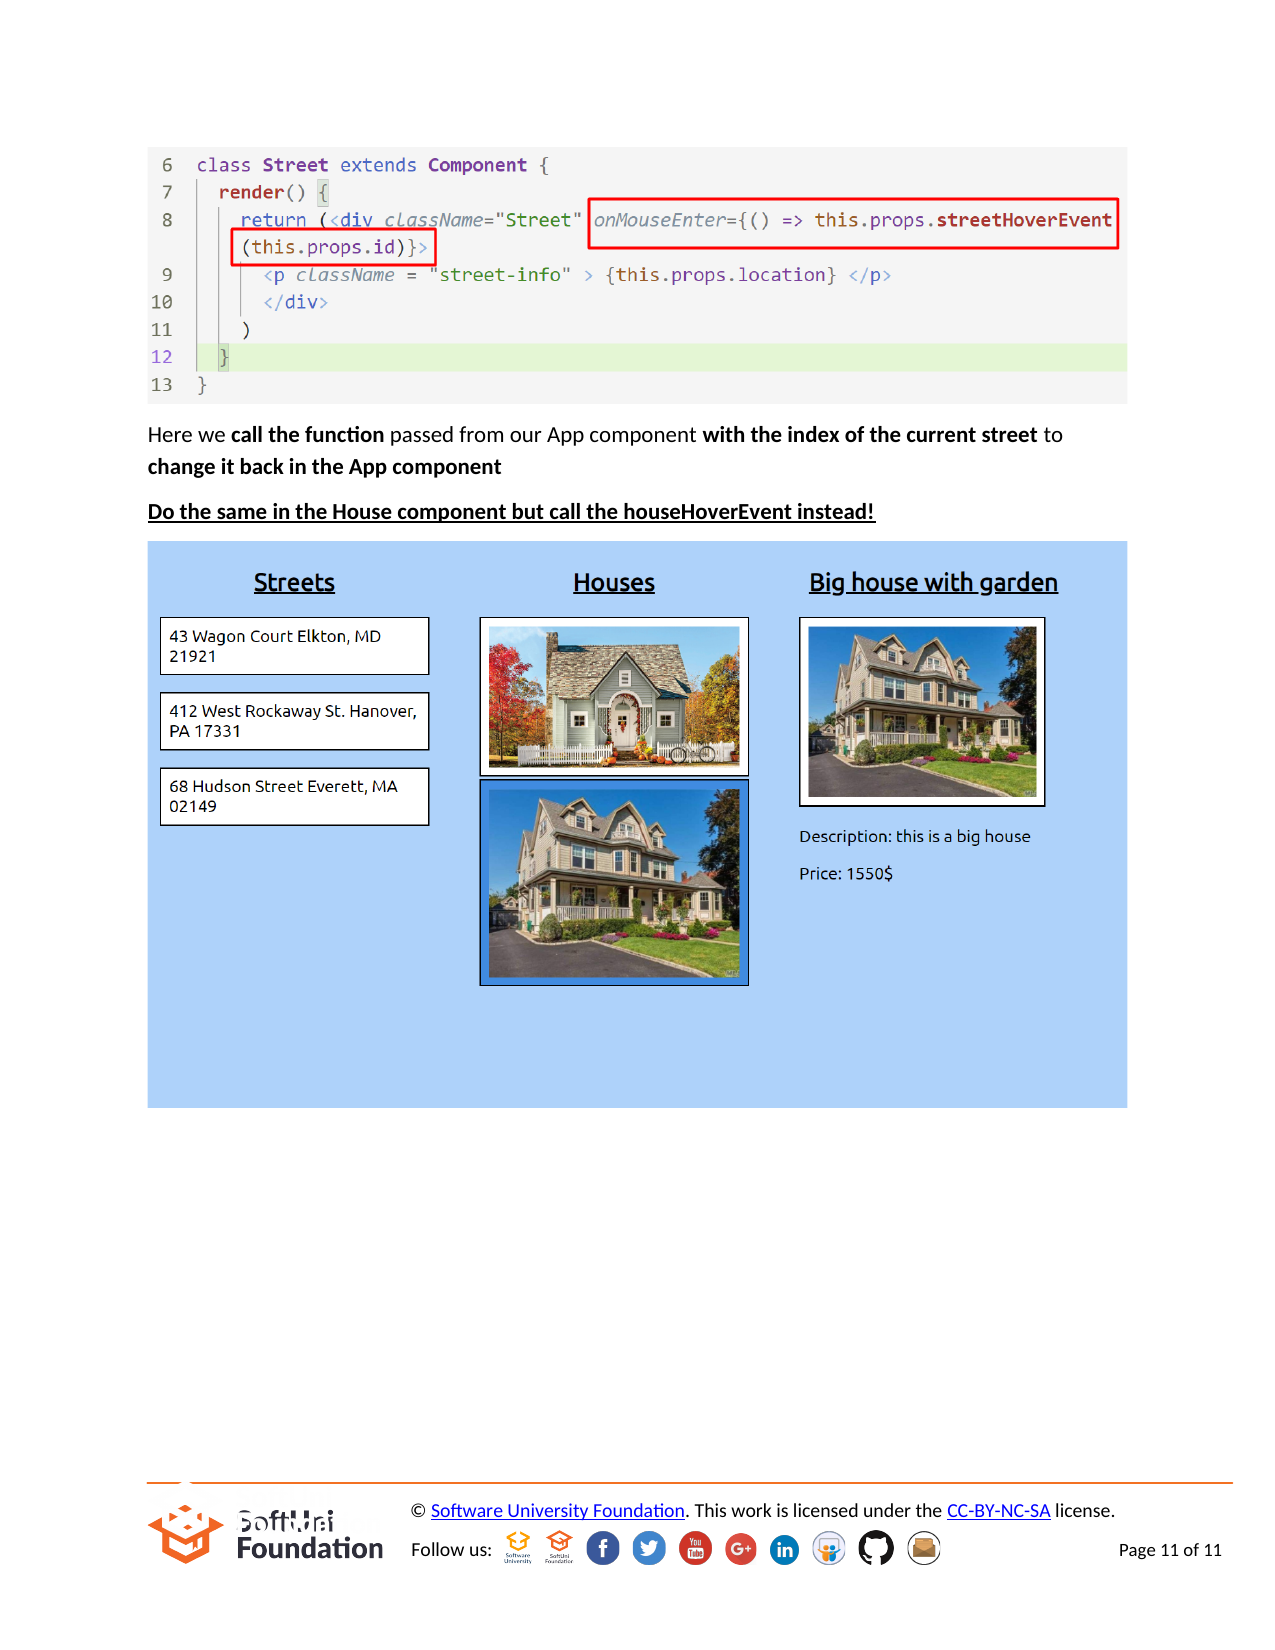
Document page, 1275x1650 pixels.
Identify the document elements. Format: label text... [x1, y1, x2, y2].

picture [679, 1531, 712, 1565]
picture [791, 1556, 799, 1565]
text Here we call the function passed from our App component with the index of the current street to change it back in the App component [148, 420, 1127, 481]
picture [791, 1535, 799, 1544]
picture [632, 1531, 666, 1565]
picture [725, 1533, 757, 1565]
text Do the same in the House component but call the houseHoverEvent instead! [148, 497, 1127, 525]
picture [504, 1531, 532, 1565]
picture [783, 1547, 792, 1556]
picture [770, 1556, 778, 1565]
picture [812, 1531, 846, 1565]
picture [545, 1530, 574, 1565]
picture [147, 541, 1128, 1108]
picture [907, 1531, 941, 1565]
picture [147, 1480, 383, 1564]
picture [586, 1531, 620, 1565]
picture [770, 1535, 778, 1544]
picture [858, 1530, 894, 1565]
picture [147, 147, 1128, 404]
